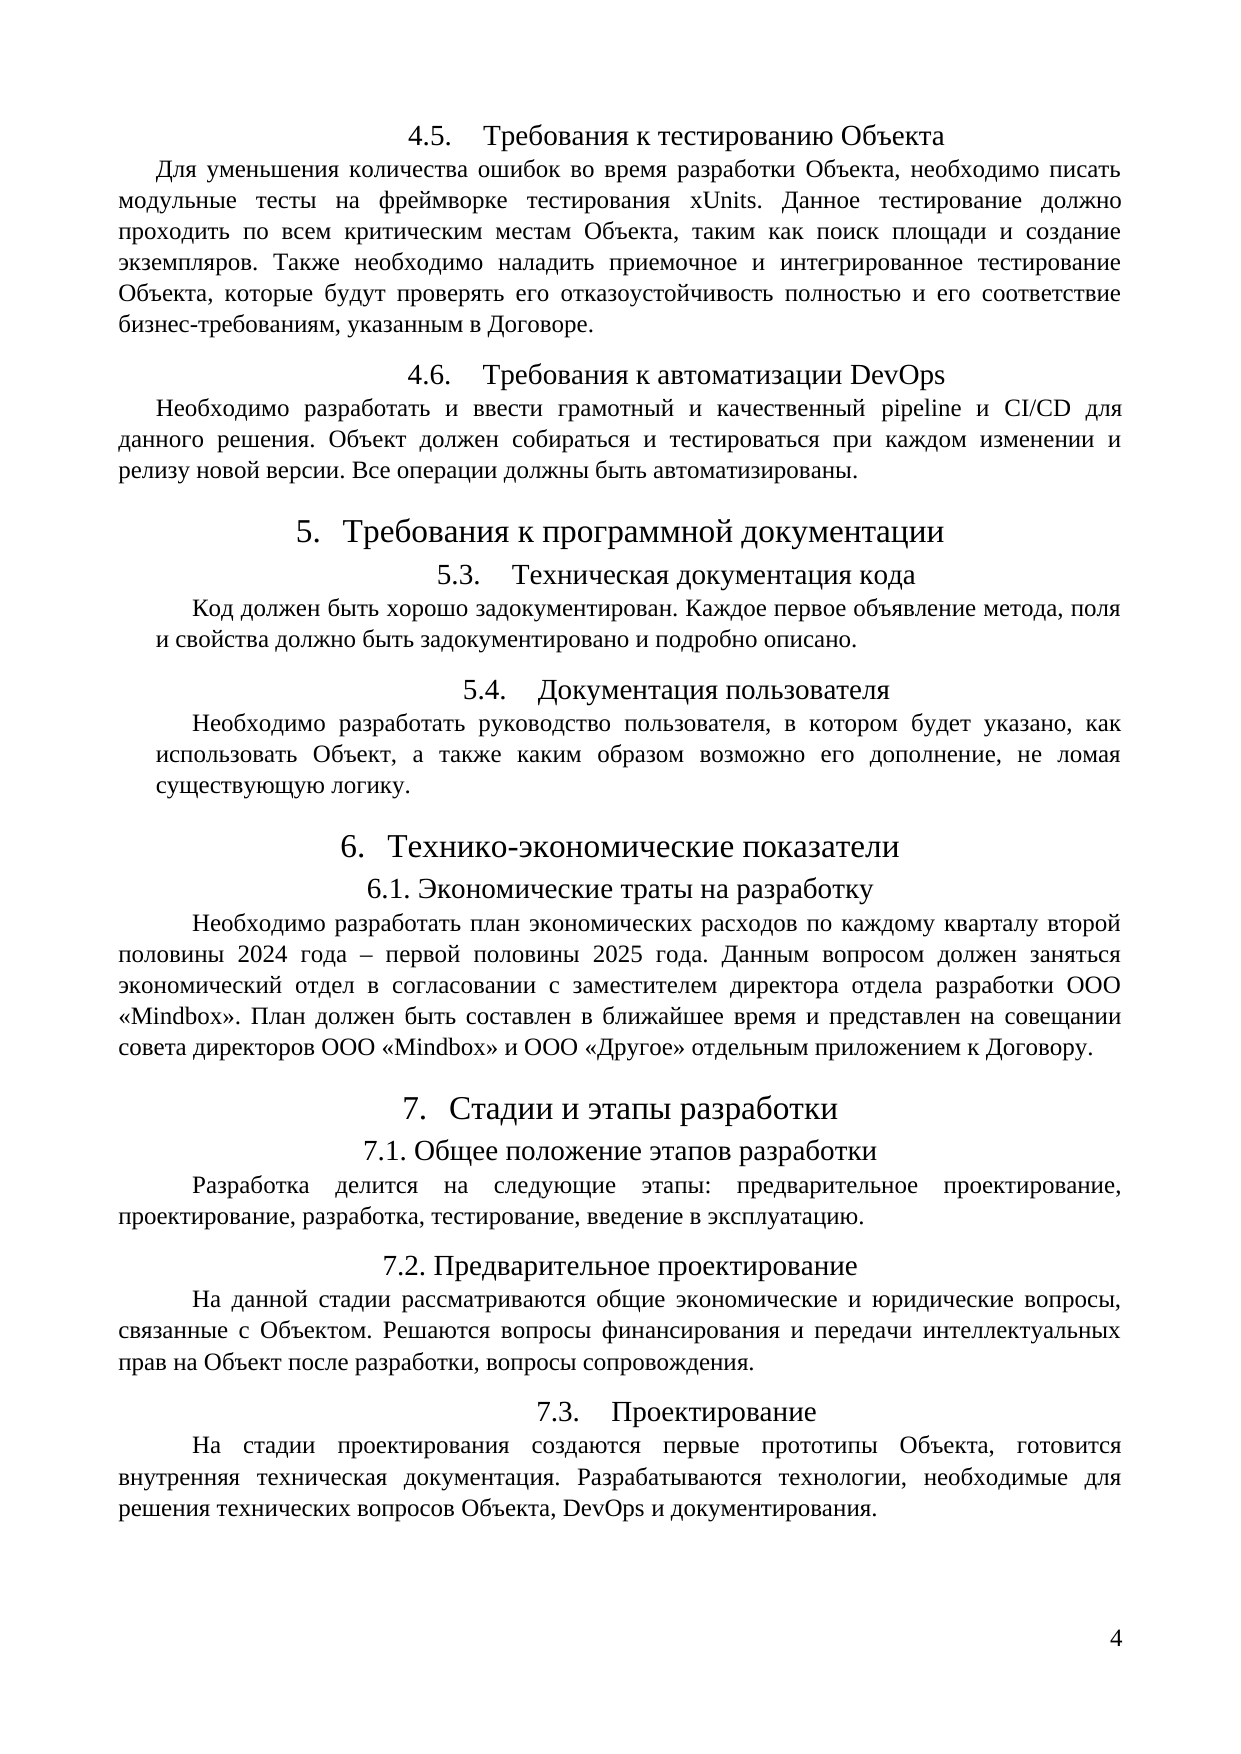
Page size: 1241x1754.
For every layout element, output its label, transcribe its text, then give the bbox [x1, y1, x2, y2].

subtitle 7.2. Предварительное проектирование [118, 1248, 1122, 1282]
subtitle Требования к программной документации [118, 511, 1122, 550]
subtitle Проектирование [231, 1394, 1122, 1428]
text Необходимо разработать и ввести грамотный и качественный pipeline и CI/CD для данного решения. Объект должен собираться и тестироваться при каждом изменении и релизу новой версии. Все операции должны быть автоматизированы. [118, 393, 1122, 484]
text Разработка делится на следующие этапы: предварительное проектирование, проектирование, разработка, тестирование, введение в эксплуатацию. [118, 1170, 1122, 1229]
text Необходимо разработать руководство пользователя, в котором будет указано, как использовать Объект, а также каким образом возможно его дополнение, не ломая существующую логику. [156, 708, 1122, 799]
subtitle Документация пользователя [231, 672, 1122, 705]
text Код должен быть хорошо задокументирован. Каждое первое объявление метода, поля и свойства должно быть задокументировано и подробно описано. [156, 593, 1122, 653]
subtitle Стадии и этапы разработки [118, 1088, 1122, 1126]
text На стадии проектирования создаются первые прототипы Объекта, готовится внутренняя техническая документация. Разрабатываются технологии, необходимые для решения технических вопросов Объекта, DevOps и документирования. [118, 1431, 1122, 1521]
subtitle Технико-экономические показатели [118, 826, 1122, 864]
subtitle 7.1. Общее положение этапов разработки [118, 1133, 1122, 1167]
subtitle 6.1. Экономические траты на разработку [118, 872, 1122, 905]
subtitle Требования к тестированию Объекта [231, 118, 1122, 152]
text На данной стадии рассматриваются общие экономические и юридические вопросы, связанные с Объектом. Решаются вопросы финансирования и передачи интеллектуальных прав на Объект после разработки, вопросы сопровождения. [118, 1284, 1122, 1375]
subtitle Техническая документация кода [231, 557, 1122, 591]
subtitle Требования к автоматизации DevOps [231, 357, 1122, 391]
text Необходимо разработать план экономических расходов по каждому кварталу второй половины 2024 года – первой половины 2025 года. Данным вопросом должен заняться экономический отдел в согласовании с заместителем директора отдела разработки ООО «Mindbox». План должен быть составлен в ближайшее время и представлен на совещании совета директоров ООО «Mindbox» и ООО «Другое» отдельным приложением к Договору. [118, 908, 1122, 1061]
text Для уменьшения количества ошибок во время разработки Объекта, необходимо писать модульные тесты на фреймворке тестирования xUnits. Данное тестирование должно проходить по всем критическим местам Объекта, таким как поиск площади и создание экземпляров. Также необходимо наладить приемочное и интегрированное тестирование Объекта, которые будут проверять его отказоустойчивость полностью и его соответствие бизнес-требованиям, указанным в Договоре. [118, 154, 1122, 338]
